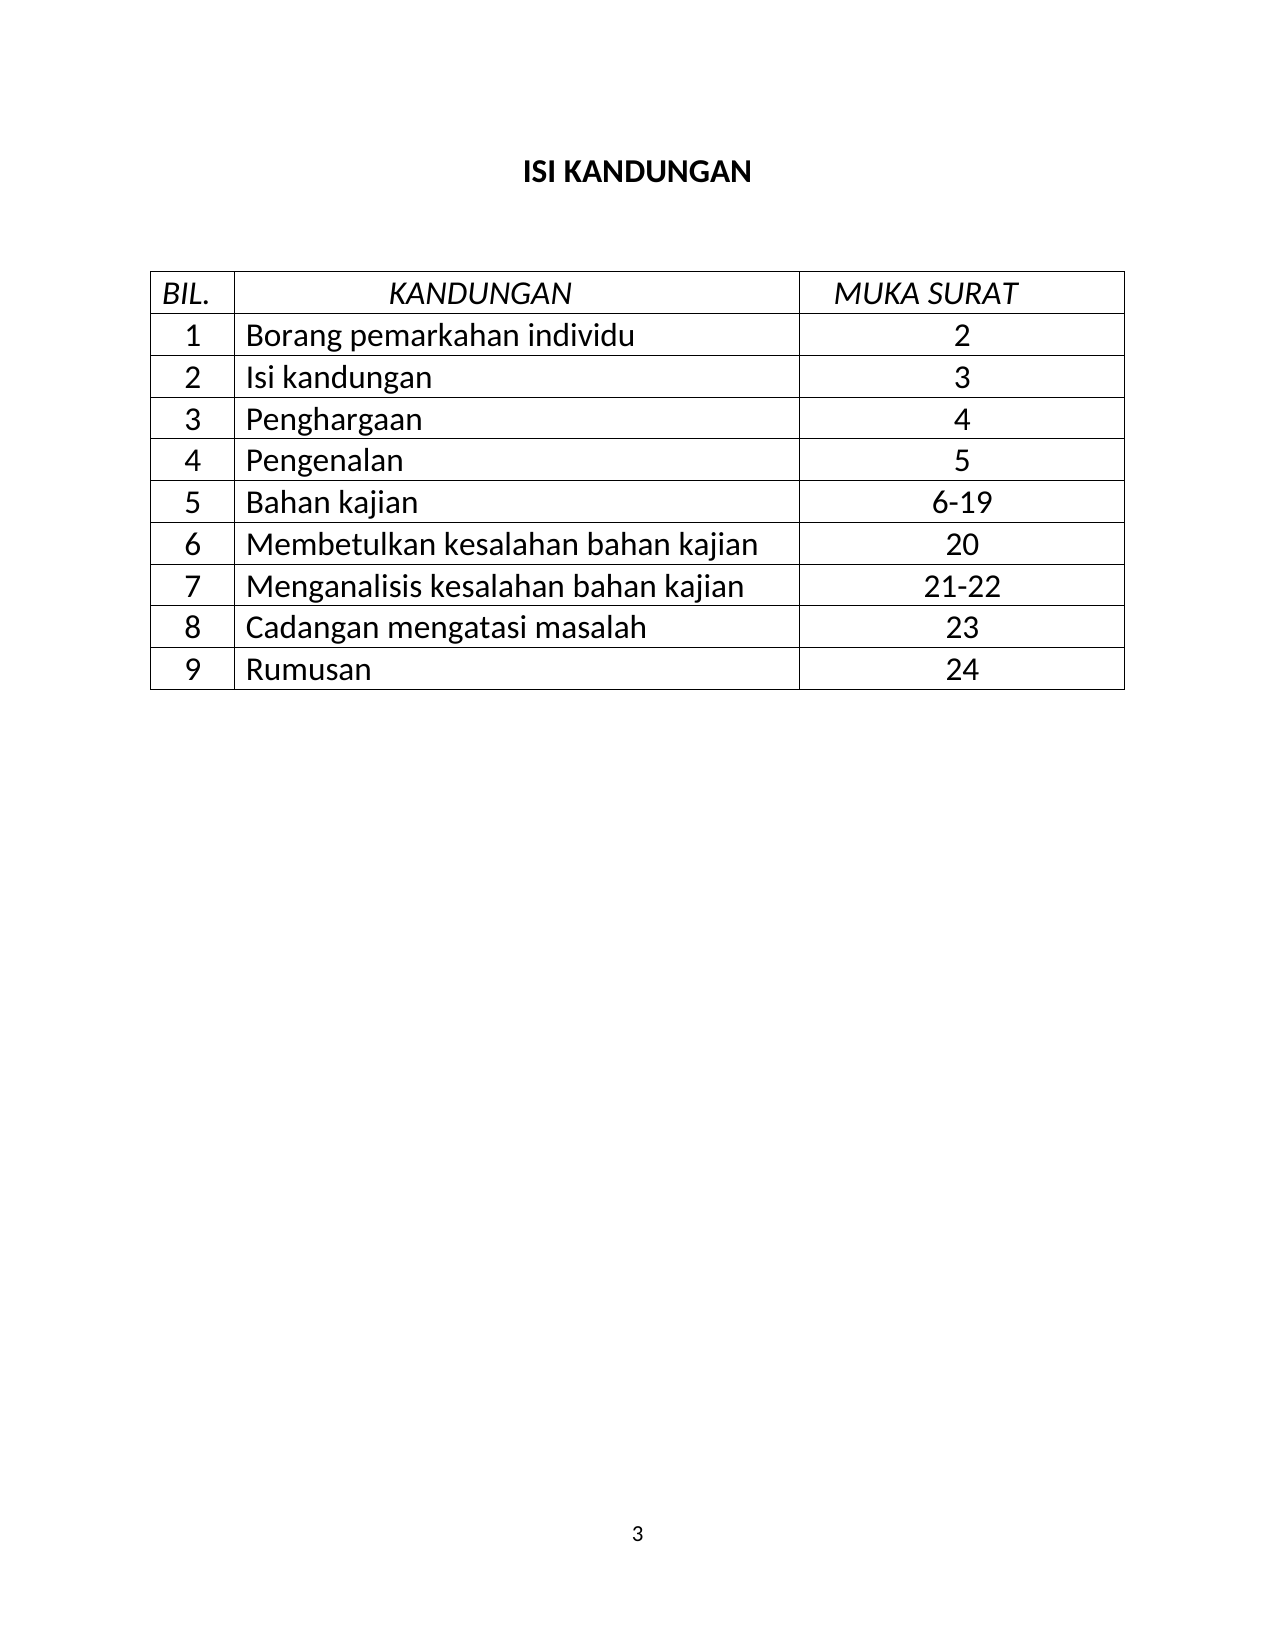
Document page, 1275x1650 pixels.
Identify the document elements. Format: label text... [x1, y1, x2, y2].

table_cell Pengenalan [235, 439, 799, 480]
table_cell Cadangan mengatasi masalah [235, 606, 799, 647]
table_cell 8 [151, 606, 234, 647]
table_cell Bahan kajian [235, 481, 799, 522]
table_cell 2 [800, 314, 1124, 355]
table_cell 2 [151, 356, 234, 397]
table_cell 4 [800, 398, 1124, 438]
table_cell 3 [800, 356, 1124, 397]
table_cell Rumusan [235, 648, 799, 689]
table_cell 4 [151, 439, 234, 480]
table_cell 6 [151, 523, 234, 564]
text ISI KANDUNGAN [150, 150, 1125, 191]
table_cell 6-19 [800, 481, 1124, 522]
table_cell 1 [151, 314, 234, 355]
table_cell Borang pemarkahan individu [235, 314, 799, 355]
table_cell 7 [151, 565, 234, 605]
table_cell Isi kandungan [235, 356, 799, 397]
table_cell Membetulkan kesalahan bahan kajian [235, 523, 799, 564]
table_cell 24 [800, 648, 1124, 689]
table_cell 5 [151, 481, 234, 522]
table_cell 9 [151, 648, 234, 689]
table_cell 23 [800, 606, 1124, 647]
table_cell 20 [800, 523, 1124, 564]
table_header KANDUNGAN [235, 272, 799, 313]
table_header BIL. [151, 272, 234, 313]
table_cell 5 [800, 439, 1124, 480]
table_cell 3 [151, 398, 234, 438]
table_cell 21-22 [800, 565, 1124, 605]
table_header MUKA SURAT [800, 272, 1124, 313]
table_cell Menganalisis kesalahan bahan kajian [235, 565, 799, 605]
table_cell Penghargaan [235, 398, 799, 438]
